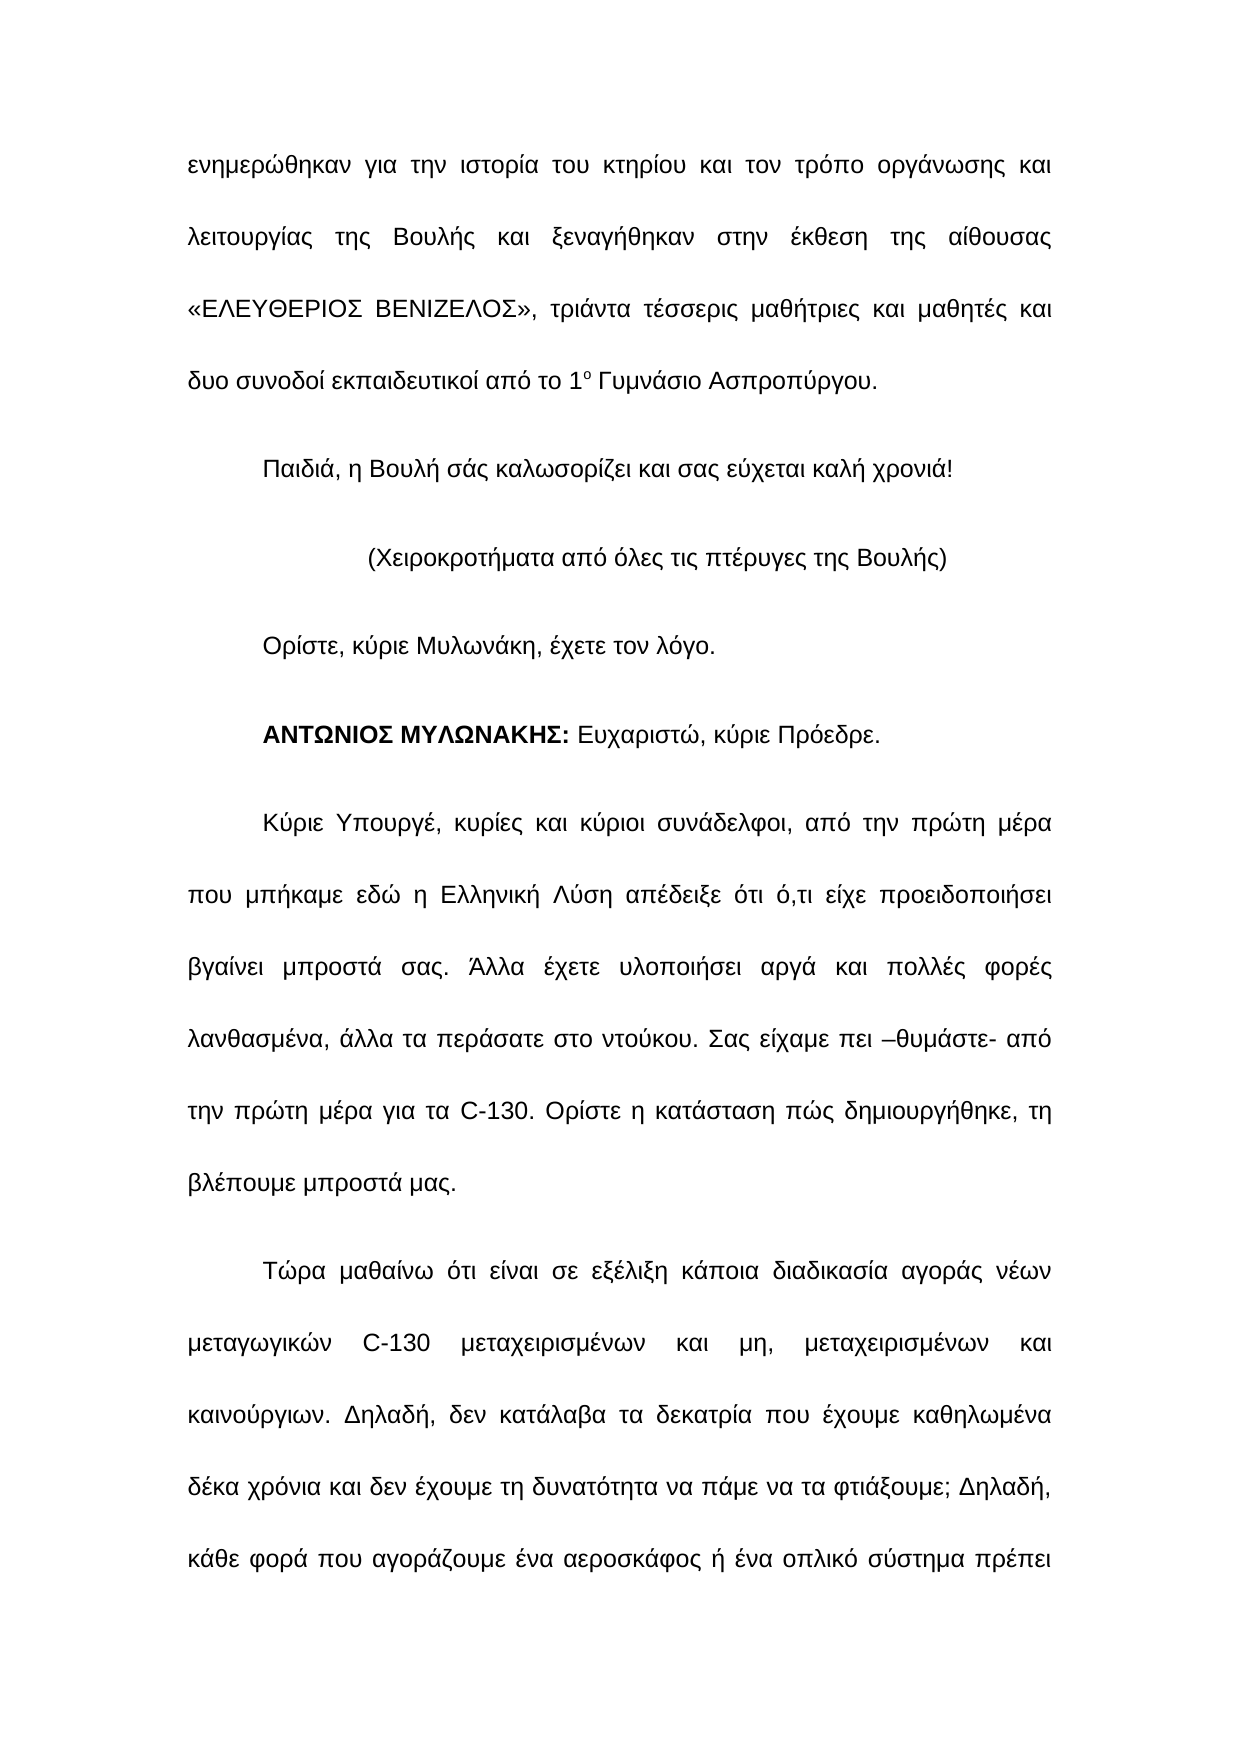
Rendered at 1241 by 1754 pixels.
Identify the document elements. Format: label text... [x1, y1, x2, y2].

text Κύριε Υπουργέ, κυρίες και κύριοι συνάδελφοι, από την πρώτη μέρα που μπήκαμε εδώ η Ελληνική Λύση απέδειξε ότι ό,τι είχε προειδοποιήσει βγαίνει μπροστά σας. Άλλα έχετε υλοποιήσει αργά και πολλές φορές λανθασμένα, άλλα τα περάσατε στο ντούκου. Σας είχαμε πει –θυμάστε- από την πρώτη μέρα για τα C-130. Oρίστε η κατάσταση πώς δημιουργήθηκε, τη βλέπουμε μπροστά μας. [187, 808, 1053, 1196]
text (Χειροκροτήματα από όλες τις πτέρυγες της Βουλής) [187, 543, 1053, 571]
text Παιδιά, η Βουλή σάς καλωσορίζει και σας εύχεται καλή χρονιά! [187, 454, 1053, 483]
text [187, 1256, 1053, 1572]
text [187, 150, 1053, 394]
text ΑΝΤΩΝΙΟΣ ΜΥΛΩΝΑΚΗΣ: Ευχαριστώ, κύριε Πρόεδρε. [187, 720, 1053, 748]
text Ορίστε, κύριε Μυλωνάκη, έχετε τον λόγο. [187, 631, 1053, 660]
